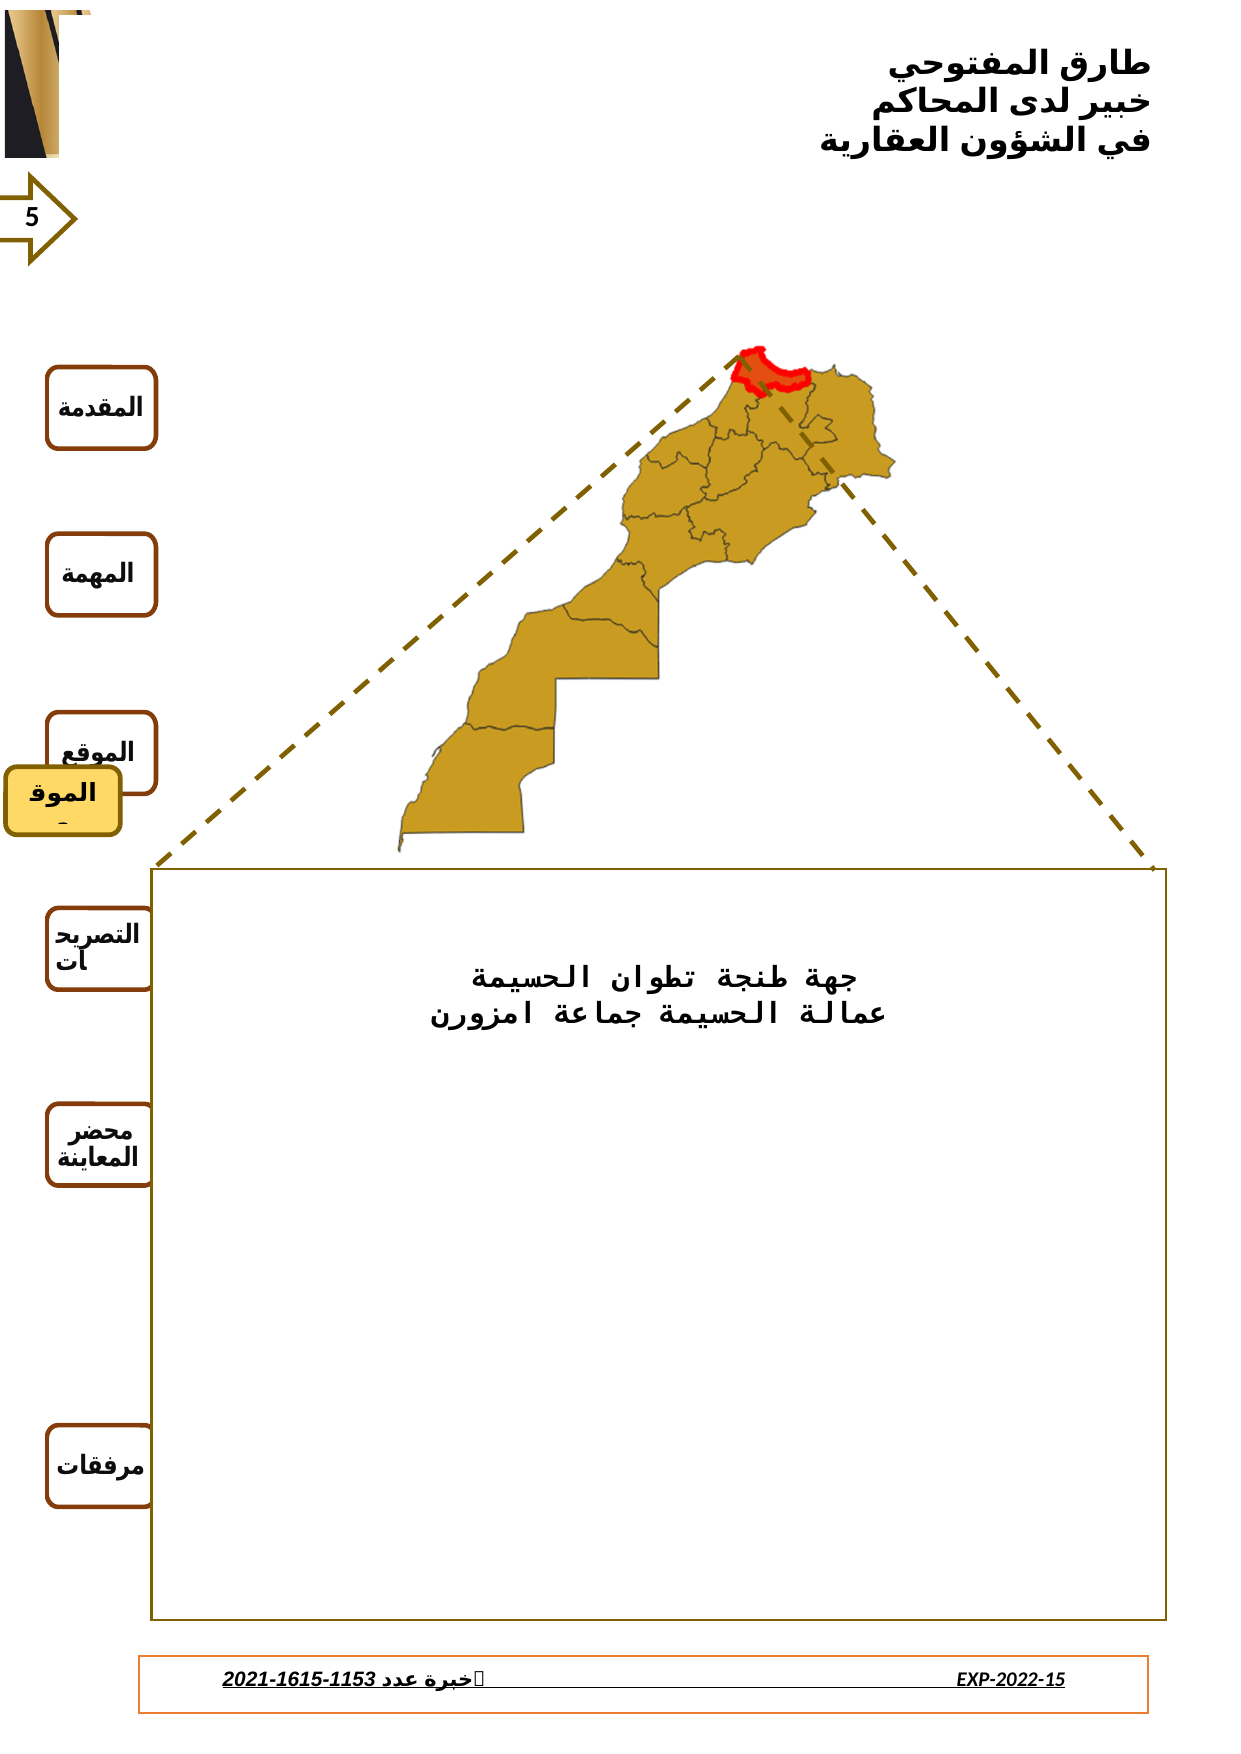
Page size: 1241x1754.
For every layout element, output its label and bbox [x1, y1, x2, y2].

picture [4, 10, 536, 158]
picture [381, 341, 904, 857]
